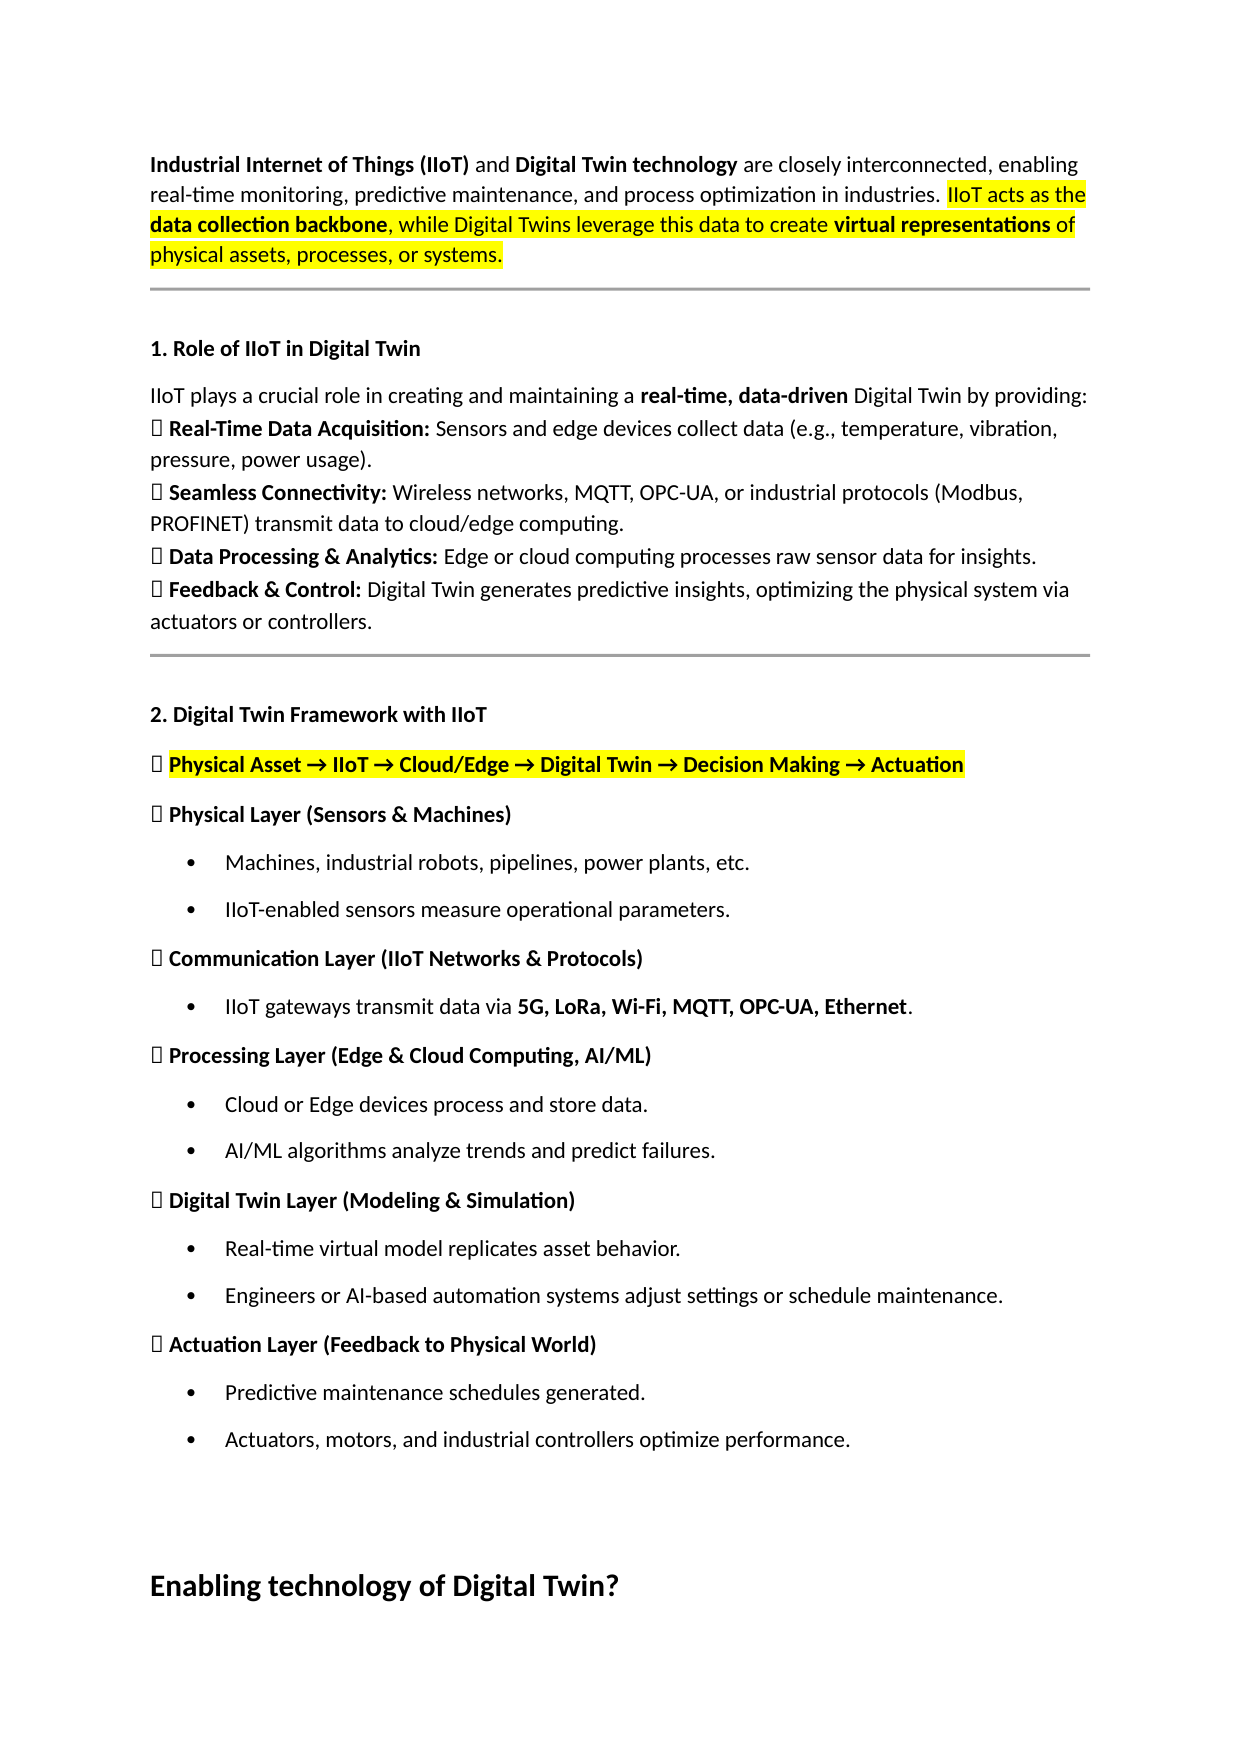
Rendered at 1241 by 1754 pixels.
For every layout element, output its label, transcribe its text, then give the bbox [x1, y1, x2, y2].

list IIoT-enabled sensors measure operational parameters. [187, 895, 1090, 923]
list Machines, industrial robots, pipelines, power plants, etc. [187, 848, 1090, 876]
list Predictive maintenance schedules generated. [187, 1378, 1090, 1406]
text 2. Digital Twin Framework with IIoT [150, 701, 1090, 729]
text IIoT plays a crucial role in creating and maintaining a real-time, data-driven Digital Twin by providing: ✅ Real-Time Data Acquisition: Sensors and edge devices collect data (e.g., temperature, vibration, pressure, power usage). ✅ Seamless Connectivity: Wireless networks, MQTT, OPC-UA, or industrial protocols (Modbus, PROFINET) transmit data to cloud/edge computing. ✅ Data Processing & Analytics: Edge or cloud computing processes raw sensor data for insights. ✅ Feedback & Control: Digital Twin generates predictive insights, optimizing the physical system via actuators or controllers. [150, 381, 1090, 635]
text 🔹 Communication Layer (IIoT Networks & Protocols) [150, 942, 1090, 973]
text 🔹 Physical Layer (Sensors & Machines) [150, 798, 1090, 829]
list Cloud or Edge devices process and store data. [187, 1090, 1090, 1118]
text 🔹 Digital Twin Layer (Modeling & Simulation) [150, 1183, 1090, 1215]
list Real-time virtual model replicates asset behavior. [187, 1234, 1090, 1262]
list IIoT gateways transmit data via 5G, LoRa, Wi-Fi, MQTT, OPC-UA, Ethernet. [187, 992, 1090, 1021]
list Actuators, motors, and industrial controllers optimize performance. [187, 1425, 1090, 1453]
text 🔹 Processing Layer (Edge & Cloud Computing, AI/ML) [150, 1039, 1090, 1071]
list Engineers or AI-based automation systems adjust settings or schedule maintenance. [187, 1281, 1090, 1309]
text Enabling technology of Digital Twin? [150, 1566, 1090, 1604]
text Industrial Internet of Things (IIoT) and Digital Twin technology are closely interconnected, enabling real-time monitoring, predictive maintenance, and process optimization in industries. IIoT acts as the data collection backbone, while Digital Twins leverage this data to create virtual representations of physical assets, processes, or systems. [150, 150, 1090, 269]
list AI/ML algorithms analyze trends and predict failures. [187, 1137, 1090, 1165]
text 🔹 Actuation Layer (Feedback to Physical World) [150, 1328, 1090, 1359]
text 1. Role of IIoT in Digital Twin [150, 334, 1090, 362]
text 💡 Physical Asset → IIoT → Cloud/Edge → Digital Twin → Decision Making → Actuation [150, 747, 1090, 779]
